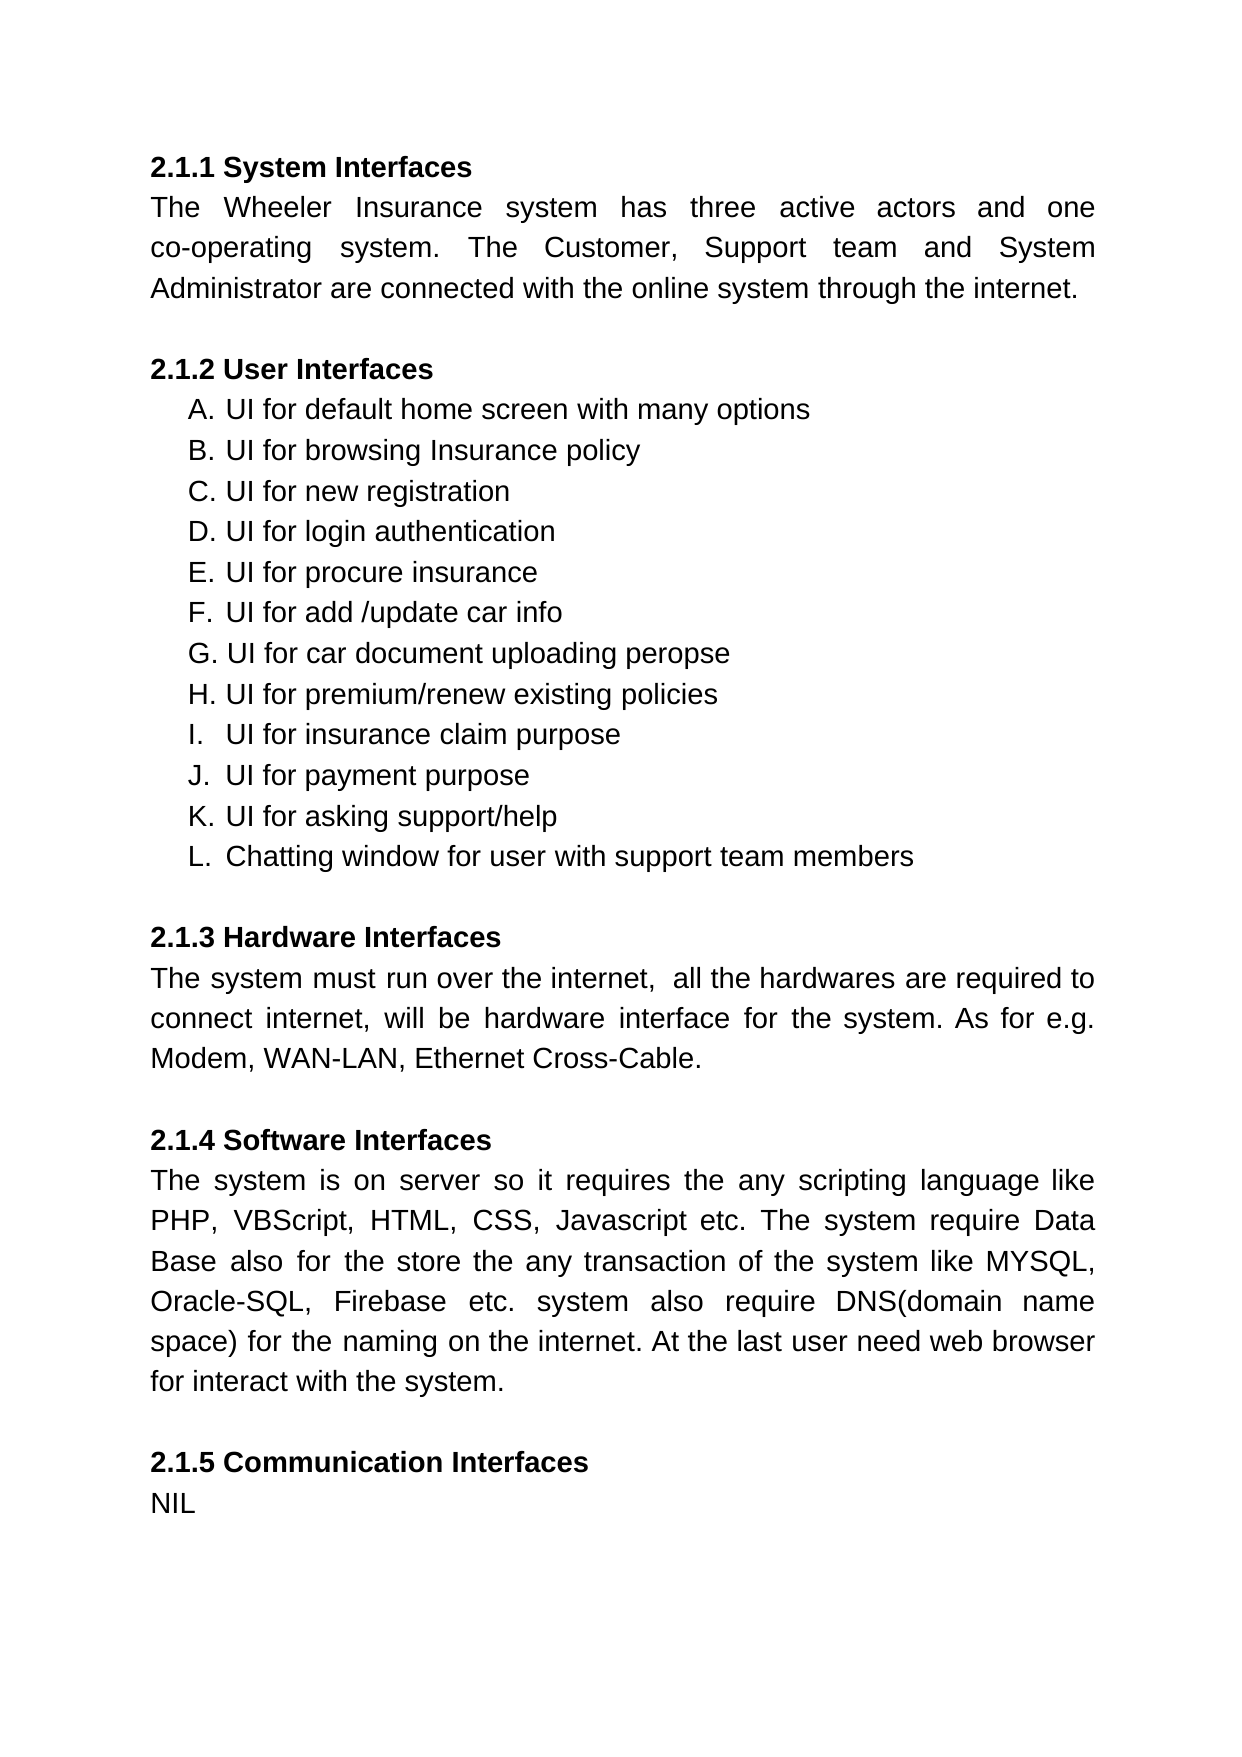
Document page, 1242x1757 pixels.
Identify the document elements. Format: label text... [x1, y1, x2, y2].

text H. UI for premium/renew existing policies [188, 677, 1102, 710]
text I. UI for insurance claim purpose [188, 717, 1102, 751]
text F. UI for add /update car info [188, 595, 1102, 629]
text The system must run over the internet, all the hardwares are required to connect internet, will be hardware interface for the system. As for e.g. Modem, WAN-LAN, Ethernet Cross-Cable. [150, 961, 1095, 1075]
text E. UI for procure insurance [188, 555, 1102, 588]
text L. Chatting window for user with support team members [188, 839, 1102, 873]
text NIL [150, 1486, 200, 1519]
text G. UI for car document uploading peropse [188, 636, 1102, 669]
text 2.1.3 Hardware Interfaces [150, 921, 506, 954]
text 2.1.4 Software Interfaces [150, 1123, 497, 1156]
text 2.1.5 Communication Interfaces [150, 1445, 594, 1479]
text C. UI for new registration [188, 473, 1102, 507]
text 2.1.2 User Interfaces [150, 352, 438, 385]
text A. UI for default home screen with many options [188, 392, 1102, 426]
text B. UI for browsing Insurance policy [188, 433, 1102, 466]
text The Wheeler Insurance system has three active actors and one co-operating system. The Customer, Support team and System Administrator are connected with the online system through the internet. [150, 190, 1096, 304]
text K. UI for asking support/help [188, 798, 1102, 832]
text 2.1.1 System Interfaces [150, 149, 477, 183]
text D. UI for login authentication [188, 514, 1102, 548]
text J. UI for payment purpose [188, 758, 1102, 791]
text The system is on server so it requires the any scripting language like PHP, VBScript, HTML, CSS, Javascript etc. The system require Data Base also for the store the any transaction of the system like MYSQL, Oracle-SQL, Firebase etc. system also require DNS(domain name space) for the naming on the internet. At the last user need web browser for interact with the system. [150, 1163, 1096, 1398]
